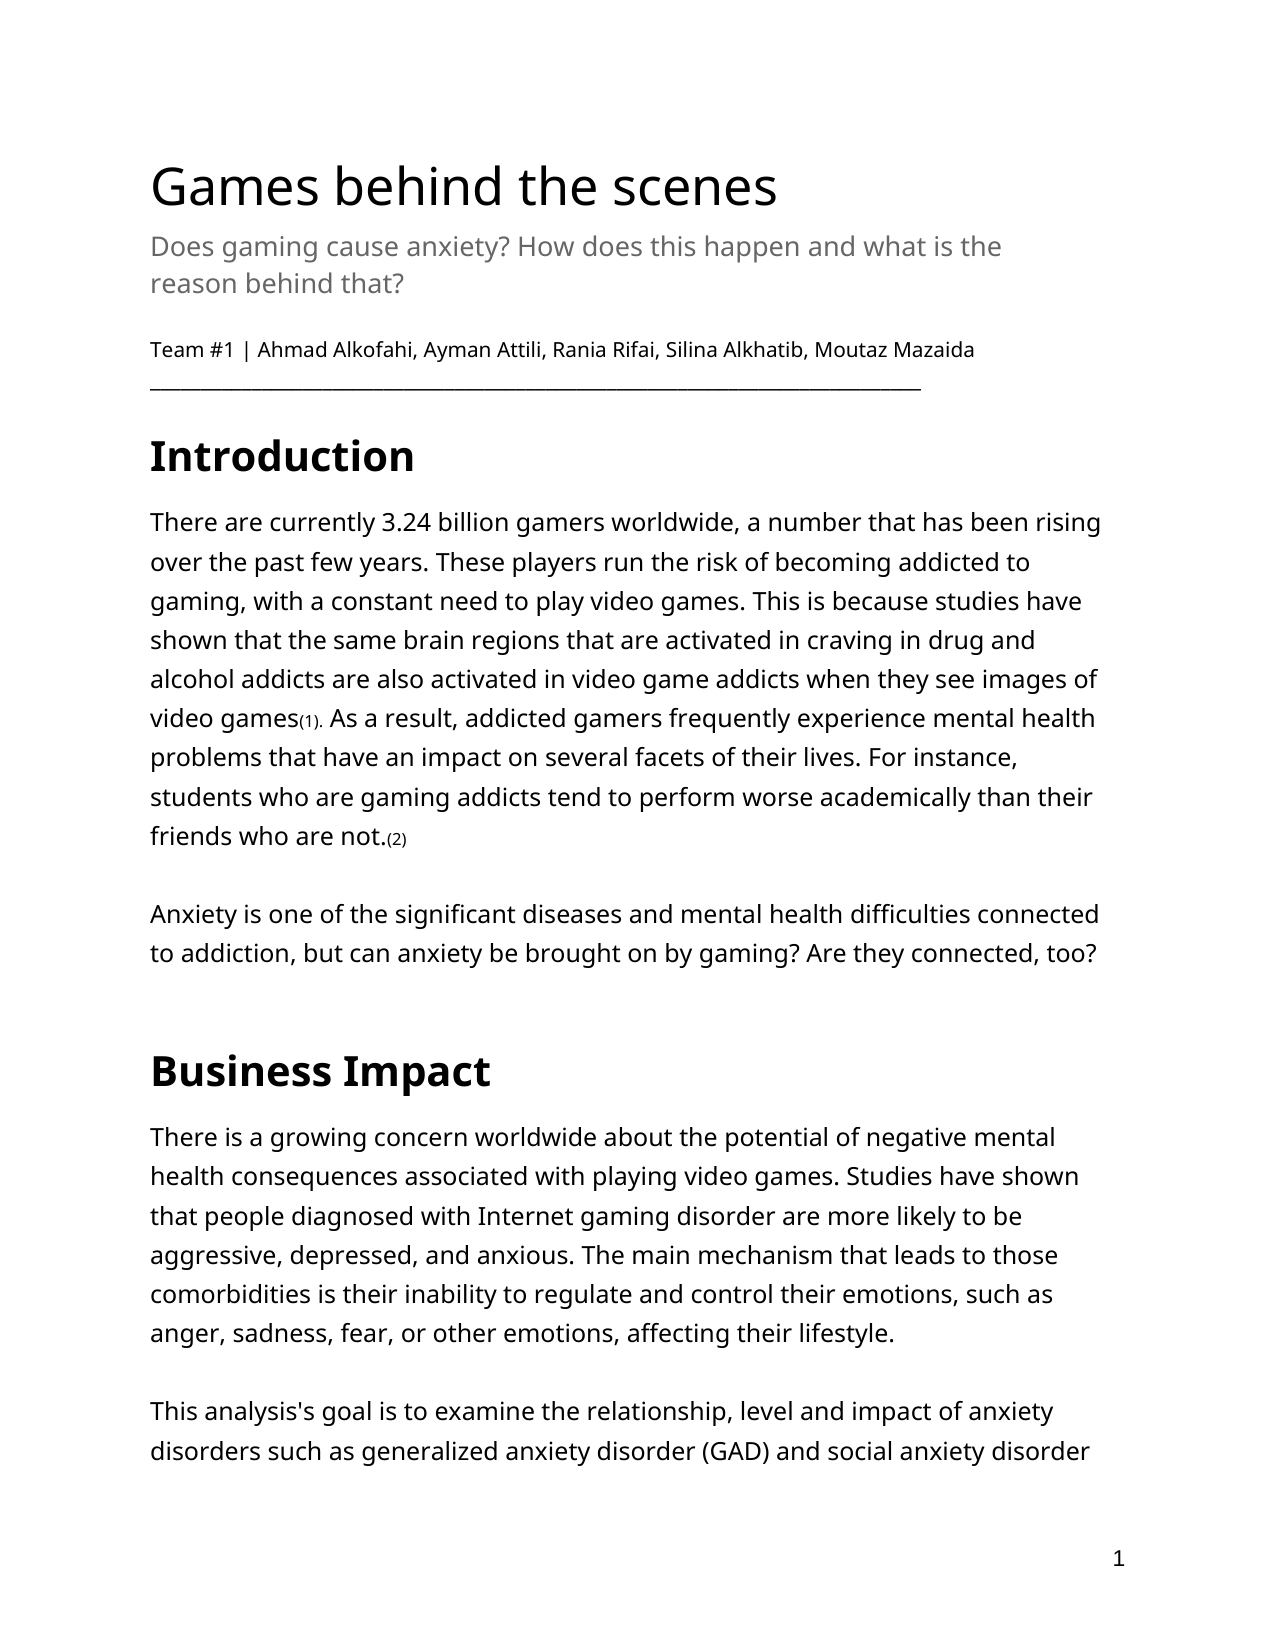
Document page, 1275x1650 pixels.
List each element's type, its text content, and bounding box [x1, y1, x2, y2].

title Games behind the scenes [150, 150, 914, 221]
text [150, 1394, 1125, 1467]
subtitle Introduction [150, 427, 1124, 484]
subtitle Business Impact [150, 1042, 1124, 1099]
text There are currently 3.24 billion gamers worldwide, a number that has been rising over the past few years. These players run the risk of becoming addicted to gaming, with a constant need to play video games. This is because studies have shown that the same brain regions that are activated in craving in drug and alcohol addicts are also activated in video game addicts when they see images of video games(1). As a result, addicted gamers frequently experience mental health problems that have an impact on several facets of their lives. For instance, students who are gaming addicts tend to perform worse academically than their friends who are not.(2) [150, 505, 1125, 852]
text Anxiety is one of the significant diseases and mental health difficulties connected to addiction, but can anxiety be brought on by gaming? Are they connected, too? [150, 897, 1125, 970]
text There is a growing concern worldwide about the potential of negative mental health consequences associated with playing video games. Studies have shown that people diagnosed with Internet gaming disorder are more likely to be aggressive, depressed, and anxious. The main mechanism that leads to those comorbidities is their inability to regulate and control their emotions, such as anger, sadness, fear, or other emotions, affecting their lifestyle. [150, 1120, 1125, 1350]
text Does gaming cause anxiety? How does this happen and what is the reason behind that? Team #1 | Ahmad Alkofahi, Ayman Attili, Rania Rifai, Silina Alkhatib, Moutaz Mazaida [150, 227, 1041, 363]
text ____________________________________________________________________________ [150, 363, 1125, 395]
